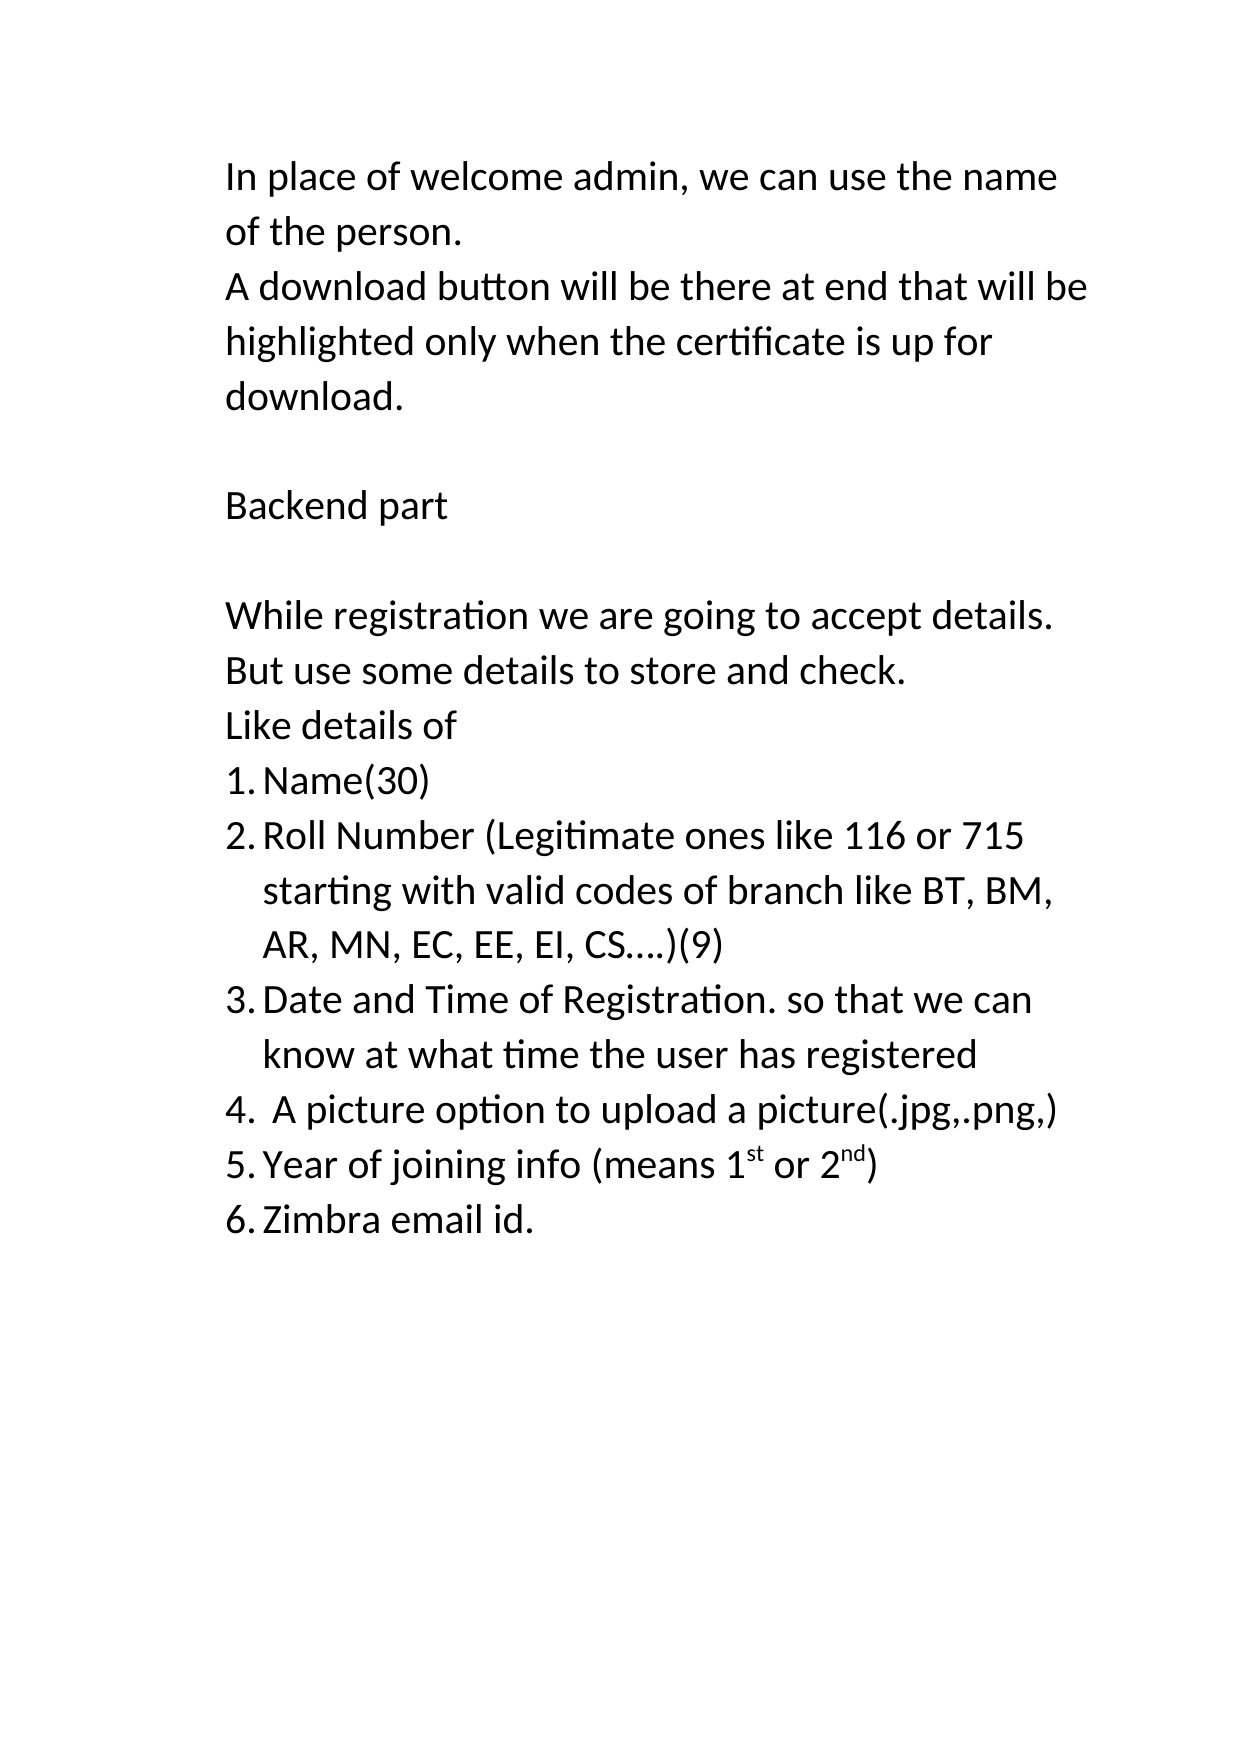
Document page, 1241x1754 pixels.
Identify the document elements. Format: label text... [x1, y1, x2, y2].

list Year of joining info (means 1st or 2nd) [225, 1138, 1090, 1189]
list Name(30) [225, 754, 1090, 805]
list A download button will be there at end that will be highlighted only when the certificate is up for download. [225, 260, 1090, 420]
list While registration we are going to accept details. [225, 589, 1090, 640]
list Backend part [225, 479, 1090, 530]
list Date and Time of Registration. so that we can know at what time the user has registered [225, 973, 1090, 1079]
list A picture option to upload a picture(.jpg,.png,) [225, 1083, 1090, 1134]
list Like details of [225, 699, 1090, 750]
list Zimbra email id. [225, 1193, 1090, 1244]
list In place of welcome admin, we can use the name of the person. [225, 150, 1090, 256]
list Roll Number (Legitimate ones like 116 or 715 starting with valid codes of branch like BT, BM, AR, MN, EC, EE, EI, CS….)(9) [225, 809, 1090, 969]
list But use some details to store and check. [225, 644, 1090, 695]
